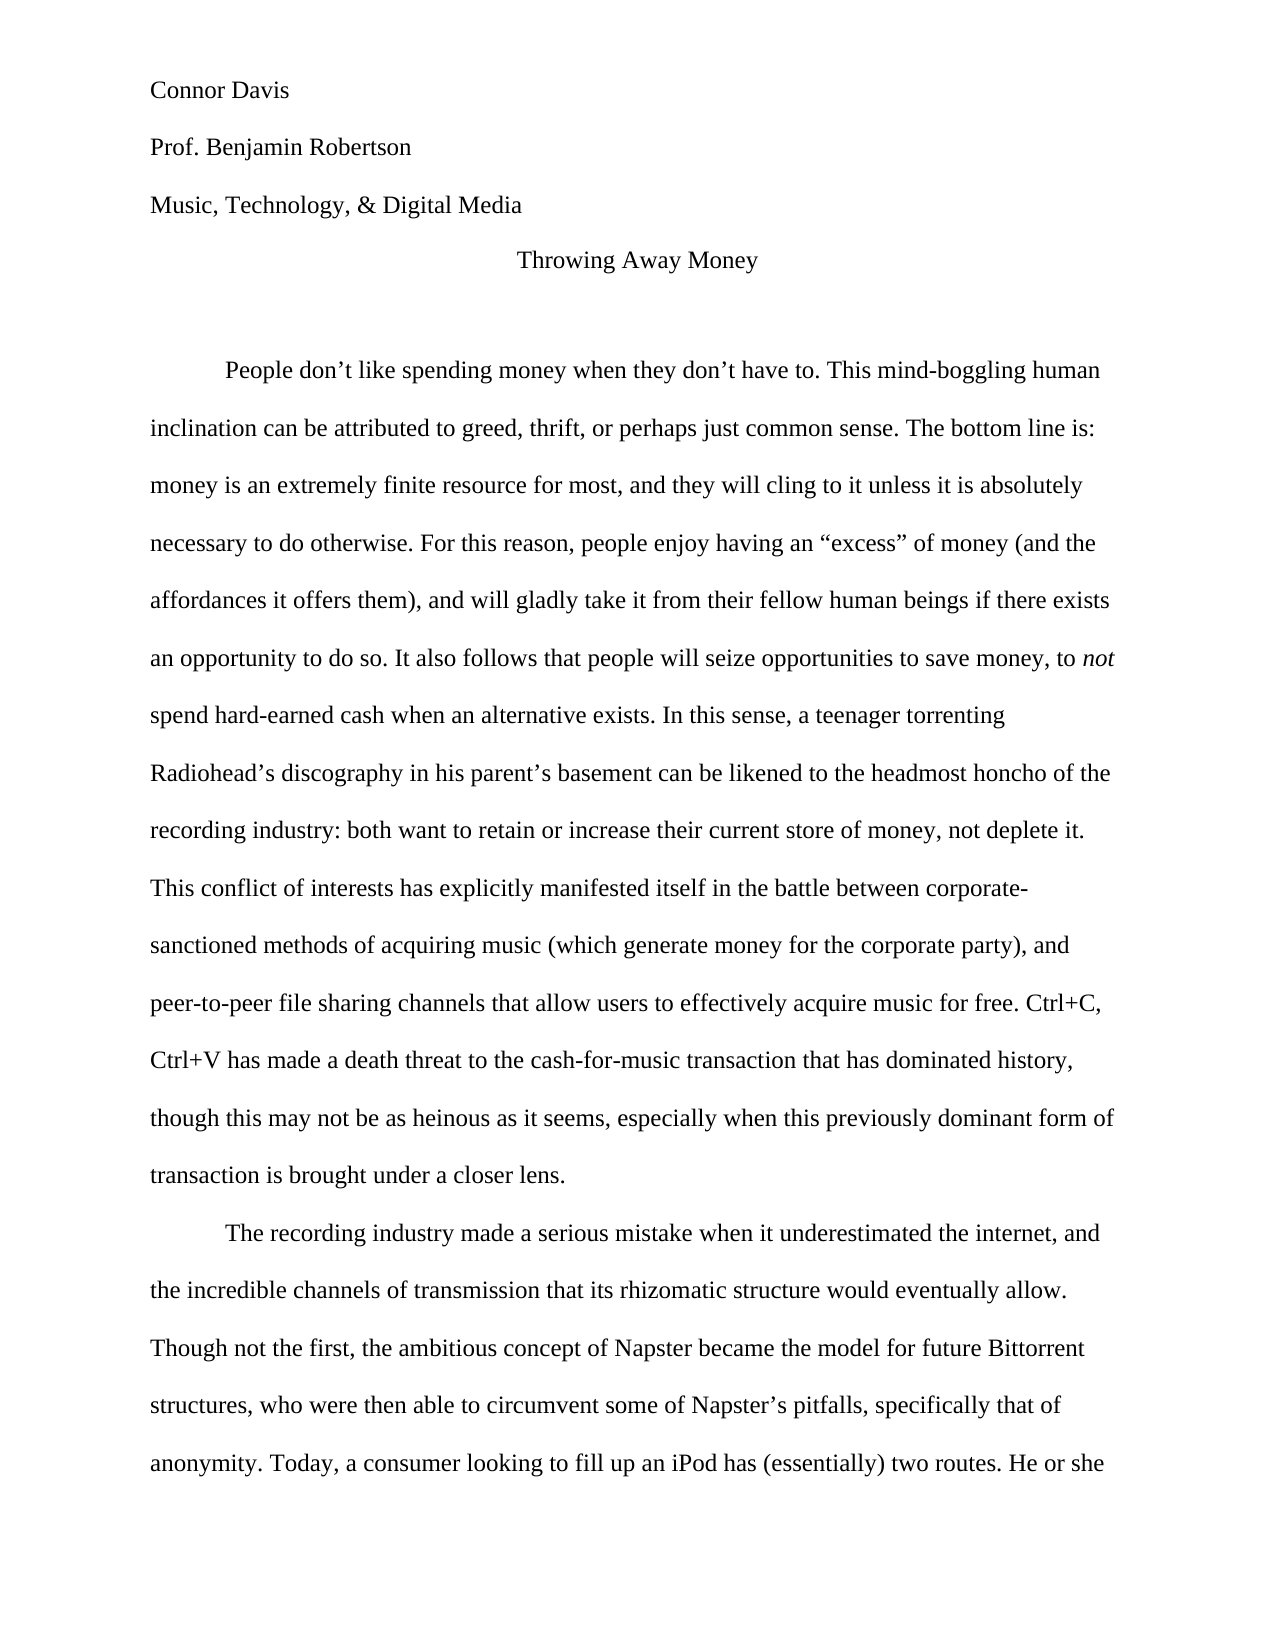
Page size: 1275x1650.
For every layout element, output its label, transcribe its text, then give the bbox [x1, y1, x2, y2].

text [150, 1218, 1125, 1476]
text Throwing Away Money [150, 245, 1125, 274]
text People don’t like spending money when they don’t have to. This mind-boggling human inclination can be attributed to greed, thrift, or perhaps just common sense. The bottom line is: money is an extremely finite resource for most, and they will cling to it unless it is absolutely necessary to do otherwise. For this reason, people enjoy having an “excess” of money (and the affordances it offers them), and will gladly take it from their fellow human beings if there exists an opportunity to do so. It also follows that people will seize opportunities to save money, to not spend hard-earned cash when an alternative exists. In this sense, a teenager torrenting Radiohead’s discography in his parent’s basement can be likened to the headmost honcho of the recording industry: both want to retain or increase their current store of money, not deplete it. This conflict of interests has explicitly manifested itself in the battle between corporate-sanctioned methods of acquiring music (which generate money for the corporate party), and peer-to-peer file sharing channels that allow users to effectively acquire music for free. Ctrl+C, Ctrl+V has made a death threat to the cash-for-music transaction that has dominated history, though this may not be as heinous as it seems, especially when this previously dominant form of transaction is brought under a closer lens. [150, 355, 1125, 1189]
